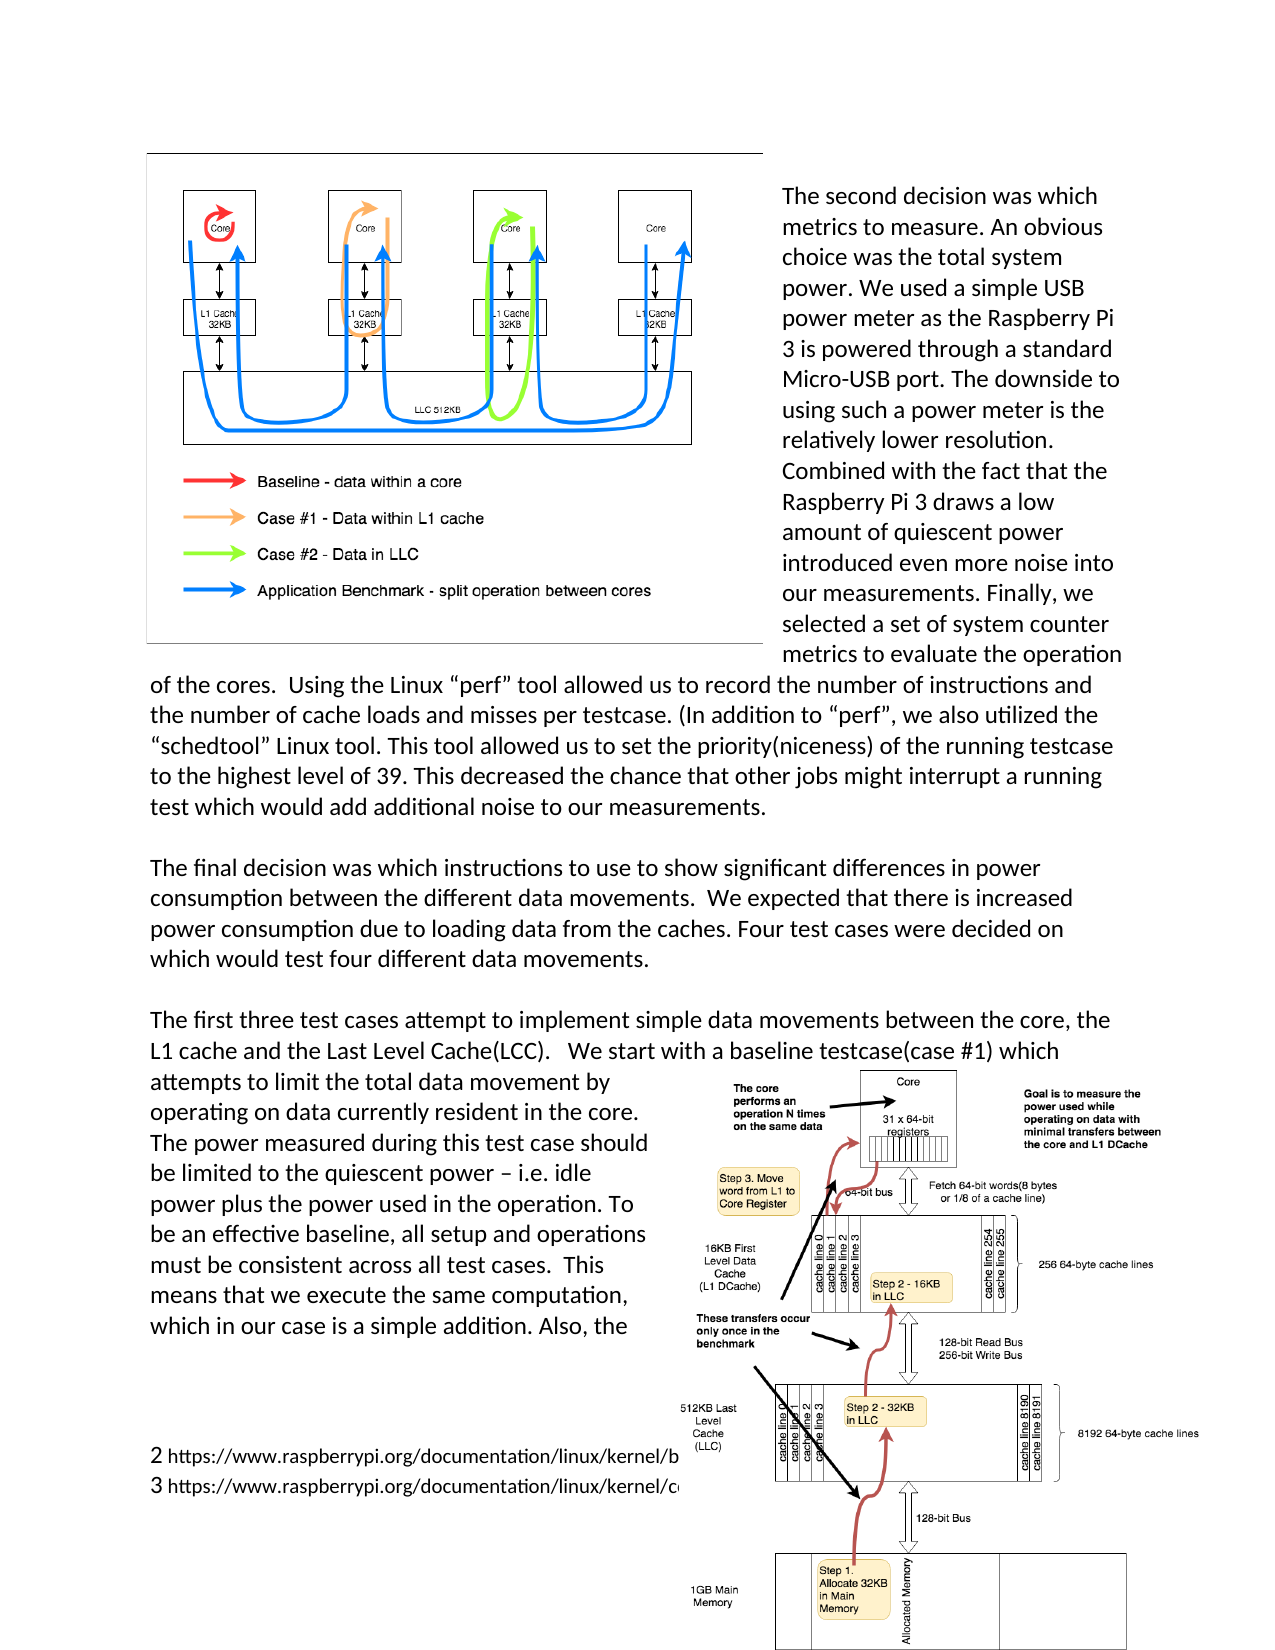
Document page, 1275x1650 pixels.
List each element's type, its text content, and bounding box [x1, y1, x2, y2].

picture [146, 153, 763, 644]
text The final decision was which instructions to use to show significant differences in power consumption between the different data movements. We expected that there is increased power consumption due to loading data from the caches. Four test cases were decided on which would test four different data movements. [150, 852, 1125, 974]
picture [678, 1070, 1205, 1650]
